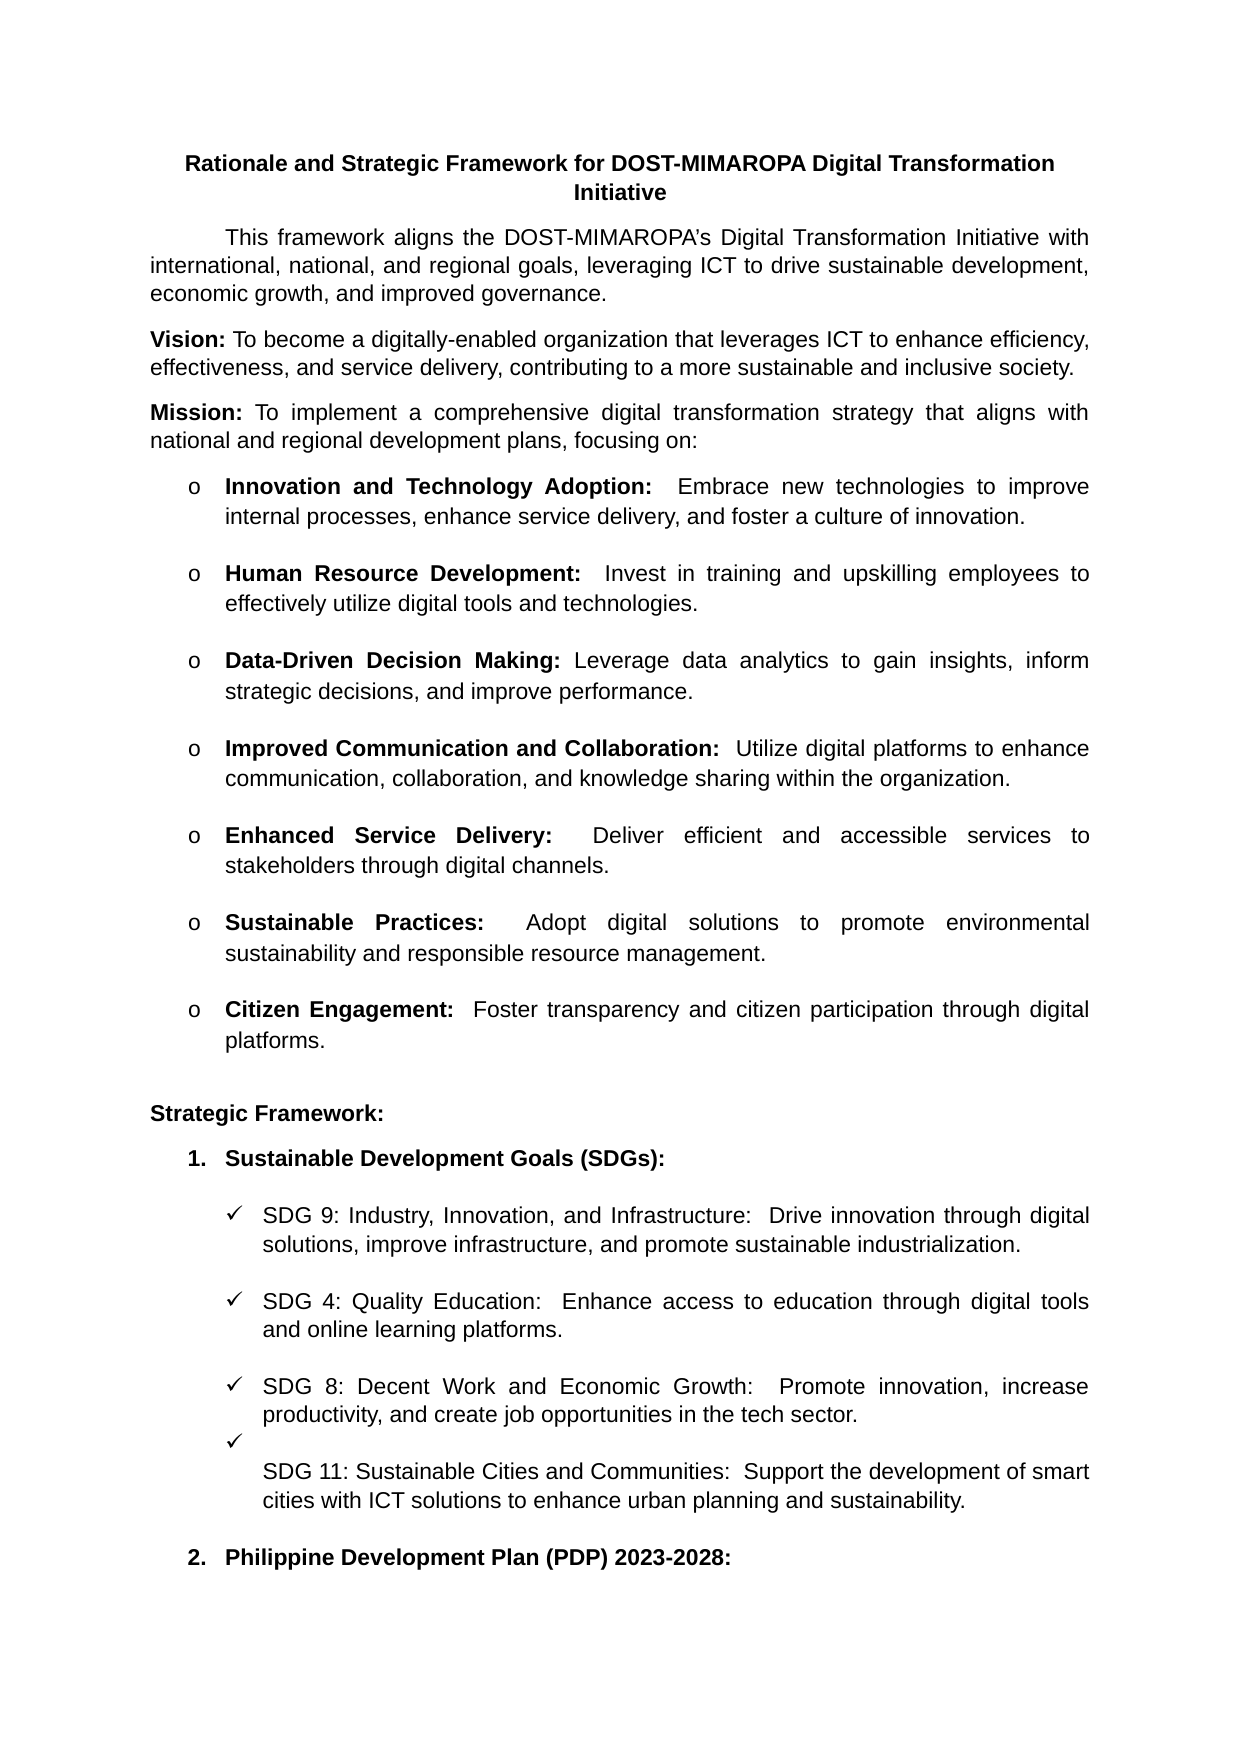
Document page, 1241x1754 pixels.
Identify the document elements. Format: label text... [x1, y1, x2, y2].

text Mission: To implement a comprehensive digital transformation strategy that aligns with national and regional development plans, focusing on: [150, 399, 1090, 454]
list Improved Communication and Collaboration: Utilize digital platforms to enhance communication, collaboration, and knowledge sharing within the organization. [187, 734, 1090, 791]
text Rationale and Strategic Framework for DOST-MIMAROPA Digital Transformation Initiative [150, 150, 1090, 205]
list SDG 8: Decent Work and Economic Growth: Promote innovation, increase productivity, and create job opportunities in the tech sector. [225, 1373, 1090, 1428]
text Vision: To become a digitally-enabled organization that leverages ICT to enhance efficiency, effectiveness, and service delivery, contributing to a more sustainable and inclusive society. [150, 326, 1090, 380]
list Data-Driven Decision Making: Leverage data analytics to gain insights, inform strategic decisions, and improve performance. [187, 647, 1090, 704]
text This framework aligns the DOST-MIMAROPA’s Digital Transformation Initiative with international, national, and regional goals, leveraging ICT to drive sustainable development, economic growth, and improved governance. [150, 223, 1090, 307]
list Sustainable Development Goals (SDGs): [187, 1145, 1090, 1172]
list Philippine Development Plan (PDP) 2023-2028: [187, 1543, 1090, 1570]
list Sustainable Practices: Adopt digital solutions to promote environmental sustainability and responsible resource management. [187, 909, 1090, 966]
list SDG 11: Sustainable Cities and Communities: Support the development of smart cities with ICT solutions to enhance urban planning and sustainability. [262, 1458, 1090, 1513]
list Citizen Engagement: Foster transparency and citizen participation through digital platforms. [187, 996, 1090, 1053]
text Strategic Framework: [150, 1100, 1090, 1127]
list Innovation and Technology Adoption: Embrace new technologies to improve internal processes, enhance service delivery, and foster a culture of innovation. [187, 473, 1090, 529]
list Enhanced Service Delivery: Deliver efficient and accessible services to stakeholders through digital channels. [187, 822, 1090, 878]
list SDG 9: Industry, Innovation, and Infrastructure: Drive innovation through digital solutions, improve infrastructure, and promote sustainable industrialization. [225, 1202, 1090, 1257]
list Human Resource Development: Invest in training and upskilling employees to effectively utilize digital tools and technologies. [187, 560, 1090, 617]
list SDG 4: Quality Education: Enhance access to education through digital tools and online learning platforms. [225, 1288, 1090, 1342]
